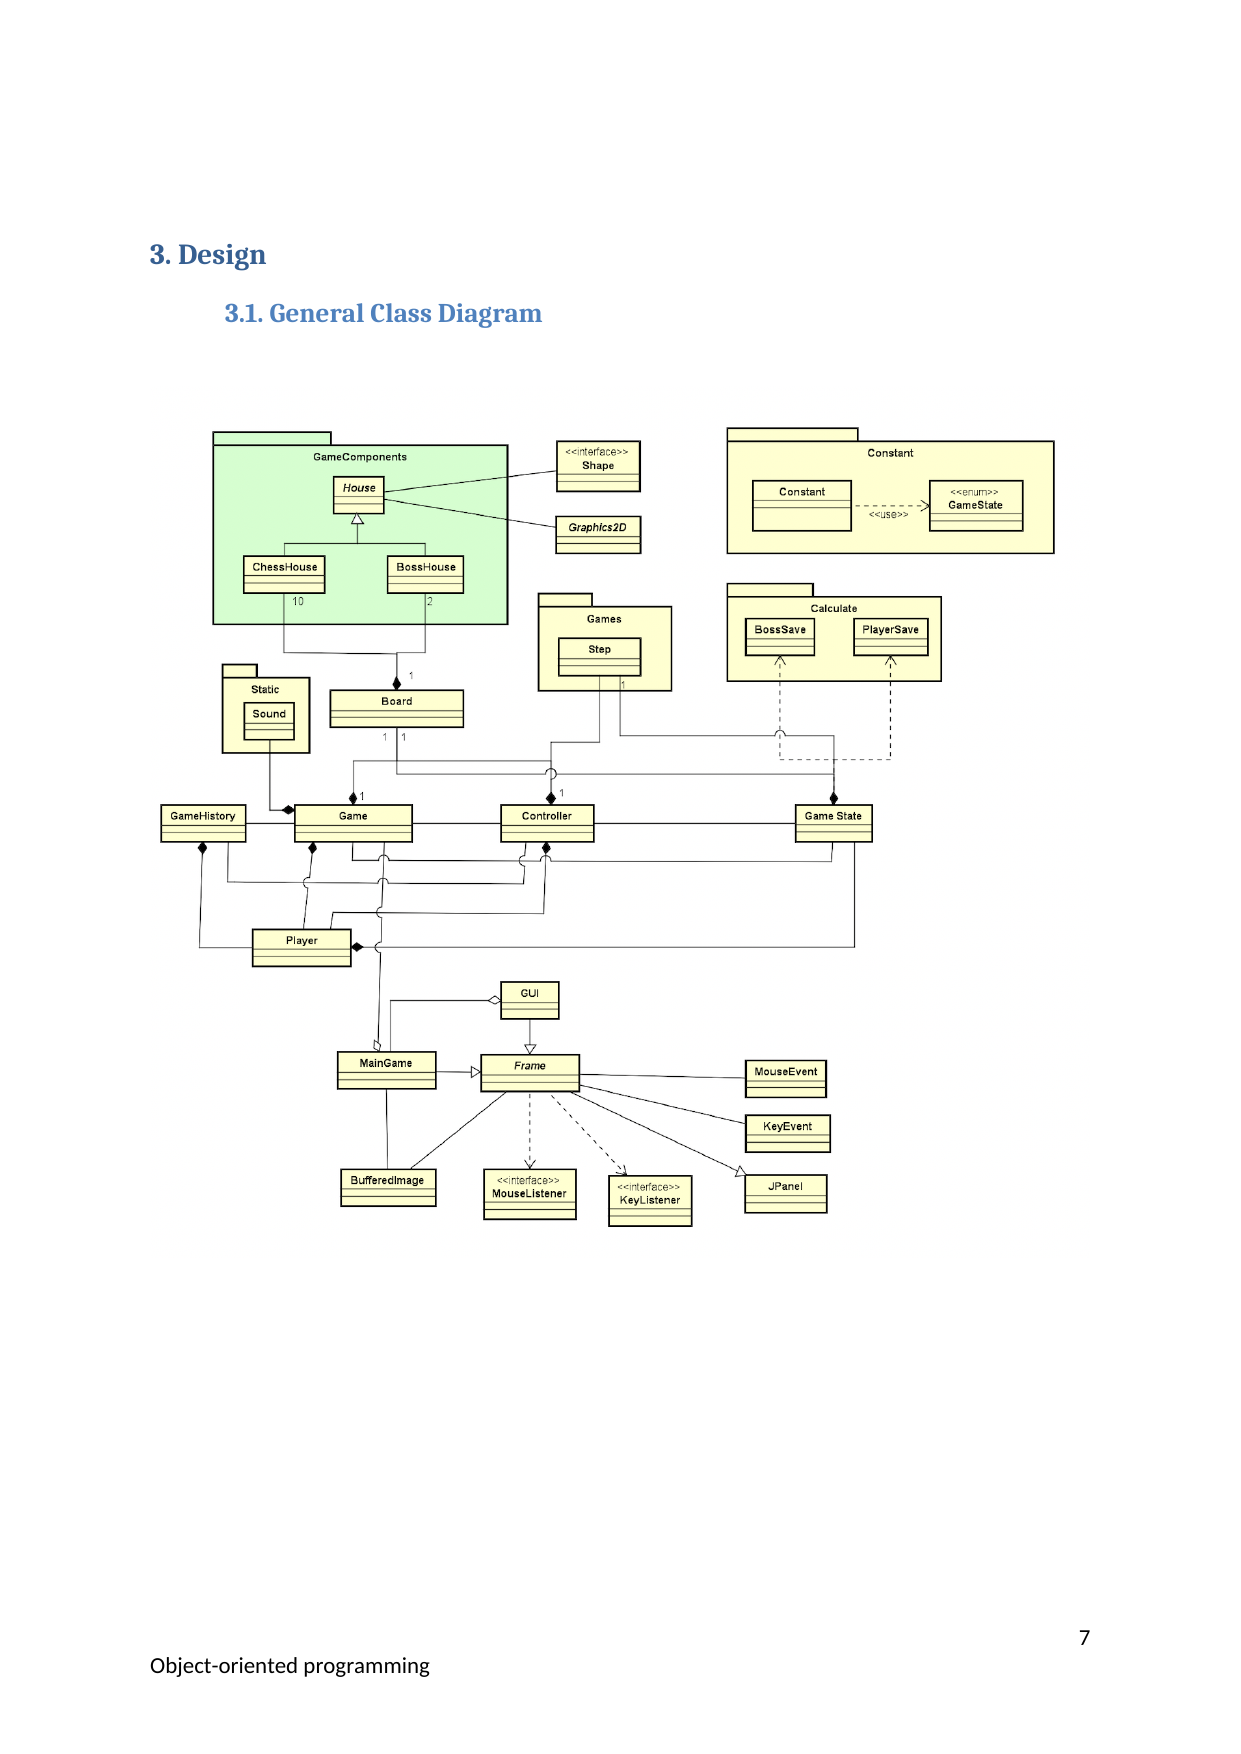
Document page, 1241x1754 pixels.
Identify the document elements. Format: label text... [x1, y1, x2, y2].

subtitle 3. Design [150, 238, 1090, 272]
subtitle 3.1. General Class Diagram [150, 298, 1090, 329]
picture [150, 386, 1091, 1258]
